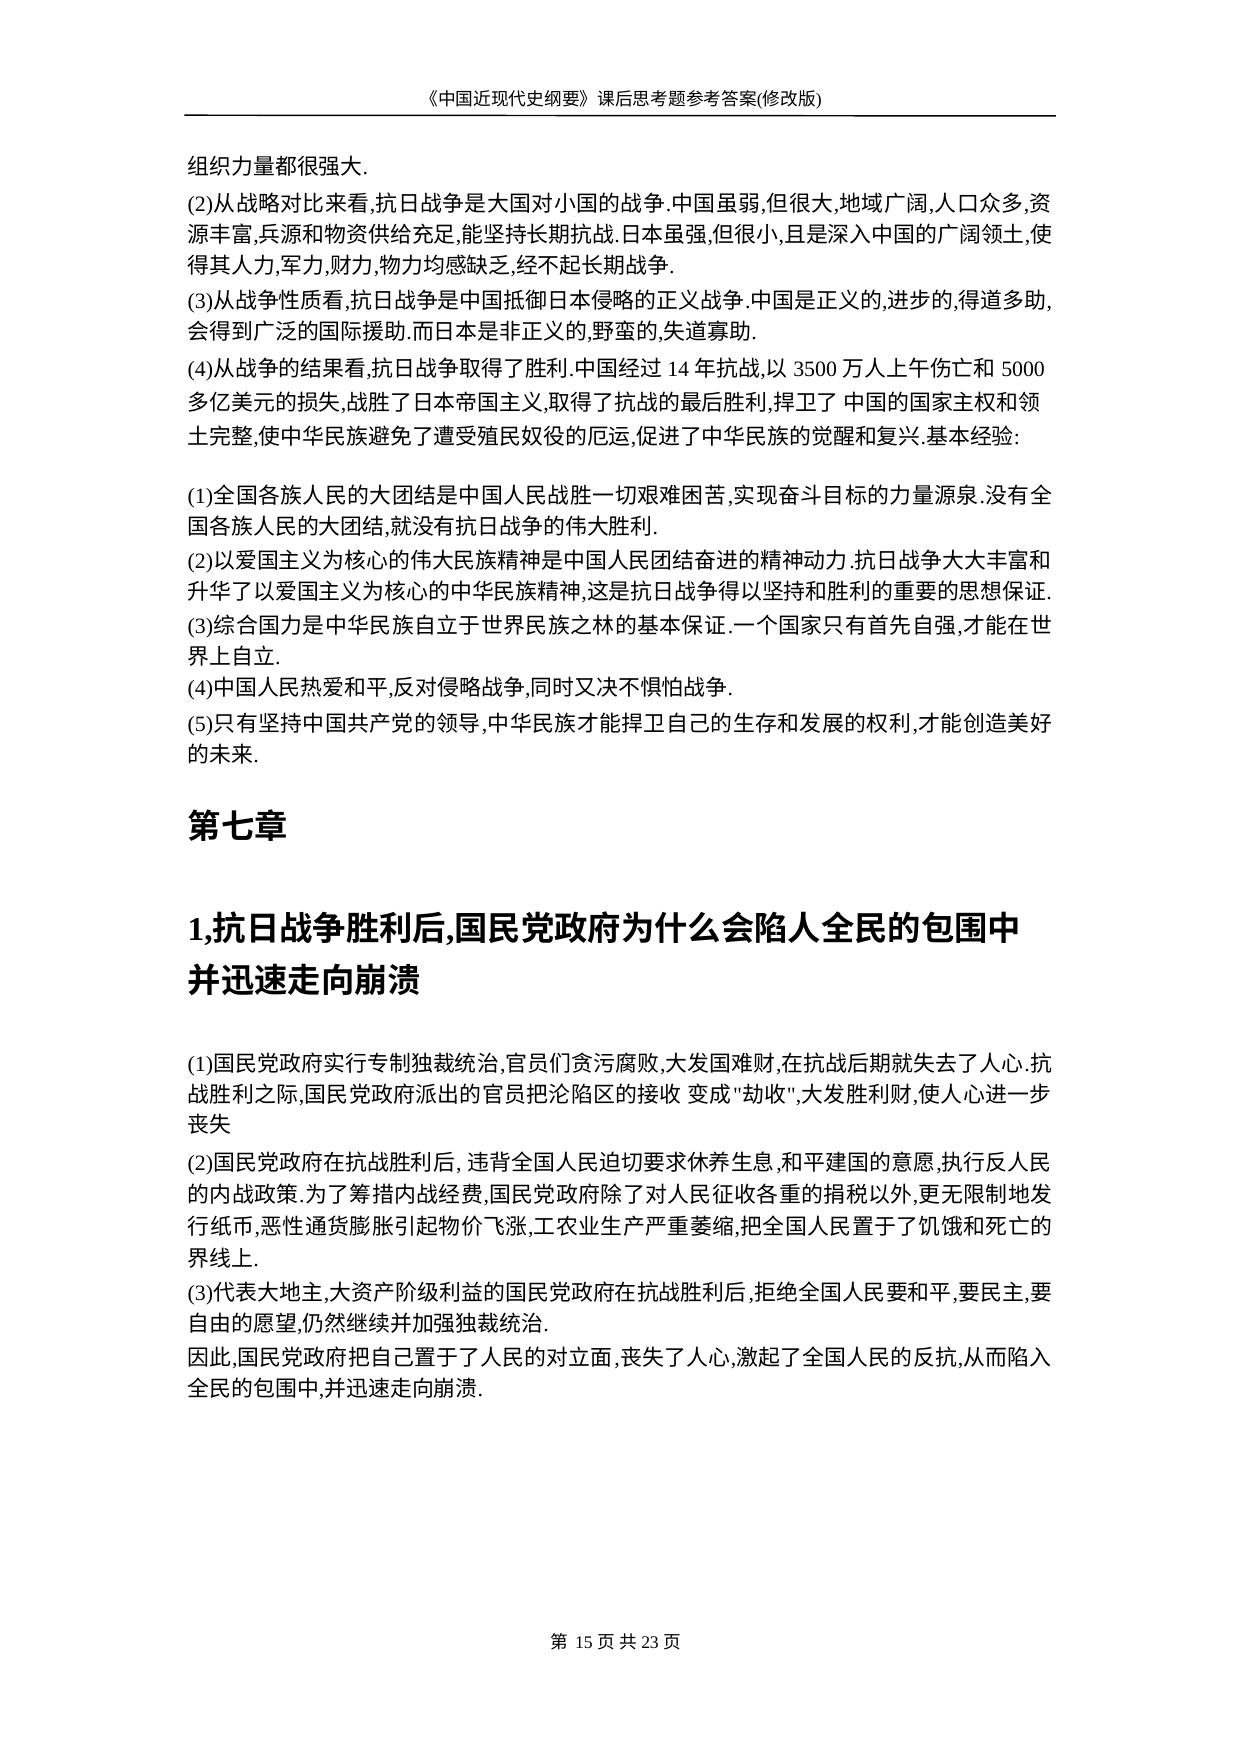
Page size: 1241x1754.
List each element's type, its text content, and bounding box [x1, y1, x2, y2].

text (5)只有坚持中国共产党的领导,中华民族才能捍卫自己的生存和发展的权利,才能创造美好的未来. [187, 706, 1052, 768]
text (2)以爱国主义为核心的伟大民族精神是中国人民团结奋进的精神动力.抗日战争大大丰富和升华了以爱国主义为核心的中华民族精神,这是抗日战争得以坚持和胜利的重要的思想保证. [187, 544, 1052, 606]
text (2)国民党政府在抗战胜利后, 违背全国人民迫切要求休养生息,和平建国的意愿,执行反人民的内战政策.为了筹措内战经费,国民党政府除了对人民征收各重的捐税以外,更无限制地发行纸币,恶性通货膨胀引起物价飞涨,工农业生产严重萎缩,把全国人民置于了饥饿和死亡的界线上. [187, 1145, 1052, 1272]
text (4)中国人民热爱和平,反对侵略战争,同时又决不惧怕战争. [187, 674, 1090, 701]
text 1,抗日战争胜利后,国民党政府为什么会陷人全民的包围中并迅速走向崩溃 [187, 898, 1052, 1003]
text (3)代表大地主,大资产阶级利益的国民党政府在抗战胜利后,拒绝全国人民要和平,要民主,要自由的愿望,仍然继续并加强独裁统治. [187, 1276, 1052, 1337]
text (3)从战争性质看,抗日战争是中国抵御日本侵略的正义战争.中国是正义的,进步的,得道多助,会得到广泛的国际援助.而日本是非正义的,野蛮的,失道寡助. [187, 284, 1052, 346]
text (1)全国各族人民的大团结是中国人民战胜一切艰难困苦,实现奋斗目标的力量源泉.没有全国各族人民的大团结,就没有抗日战争的伟大胜利. [187, 479, 1052, 541]
text 组织力量都很强大. [187, 153, 1090, 180]
text 因此,国民党政府把自己置于了人民的对立面,丧失了人心,激起了全国人民的反抗,从而陷入全民的包围中,并迅速走向崩溃. [187, 1341, 1052, 1402]
text (4)从战争的结果看,抗日战争取得了胜利.中国经过 14 年抗战,以 3500 万人上午伤亡和 5000 多亿美元的损失,战胜了日本帝国主义,取得了抗战的最后胜利,捍卫了 中国的国家主权和领土完整,使中华民族避免了遭受殖民奴役的厄运,促进了中华民族的觉醒和复兴.基本经验: [187, 349, 1052, 452]
text (1)国民党政府实行专制独裁统治,官员们贪污腐败,大发国难财,在抗战后期就失去了人心.抗战胜利之际,国民党政府派出的官员把沦陷区的接收 变成"劫收",大发胜利财,使人心进一步丧失 [187, 1048, 1052, 1138]
text 第七章 [187, 808, 1090, 847]
text (2)从战略对比来看,抗日战争是大国对小国的战争.中国虽弱,但很大,地域广阔,人口众多,资源丰富,兵源和物资供给充足,能坚持长期抗战.日本虽强,但很小,且是深入中国的广阔领土,使得其人力,军力,财力,物力均感缺乏,经不起长期战争. [187, 186, 1052, 280]
list 15 页 共 23 页 [550, 1632, 1090, 1653]
text (3)综合国力是中华民族自立于世界民族之林的基本保证.一个国家只有首先自强,才能在世界上自立. [187, 609, 1052, 671]
text 《中国近现代史纲要》课后思考题参考答案(修改版) [150, 88, 1092, 109]
